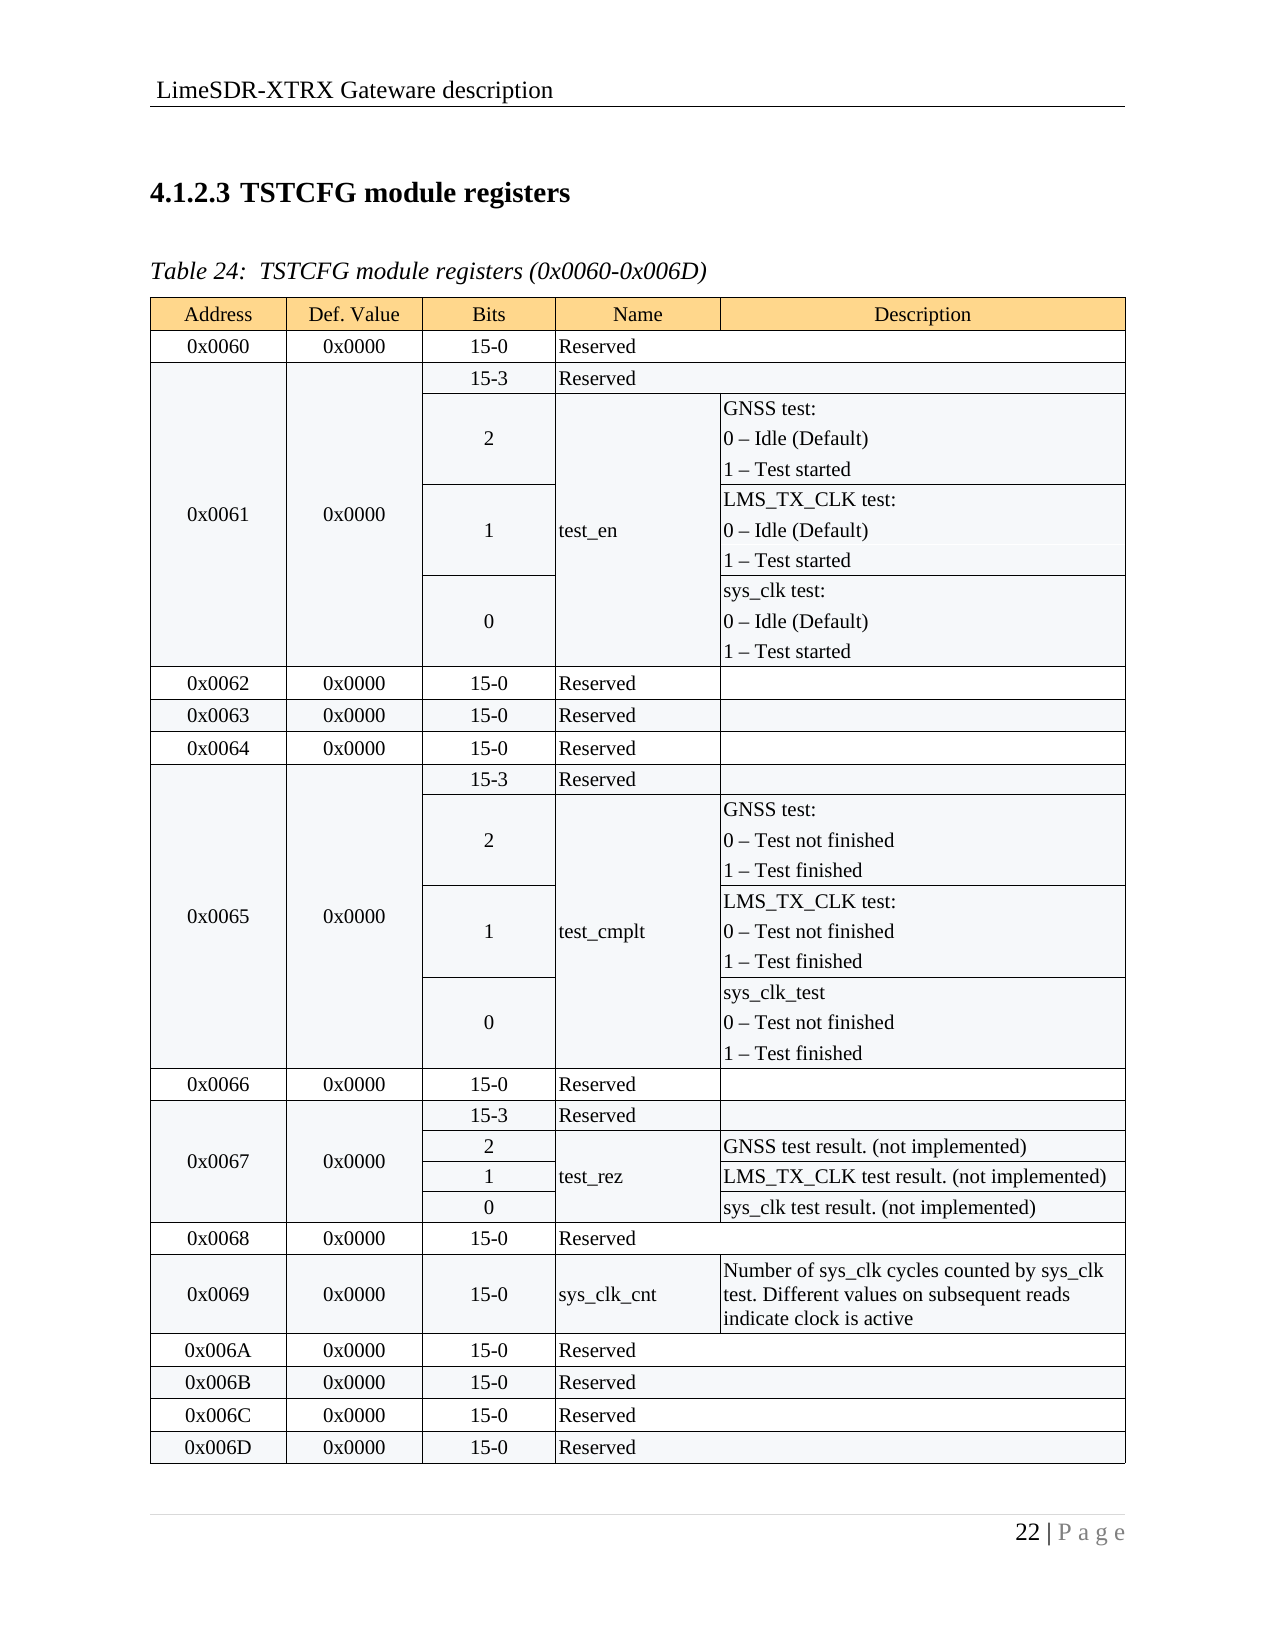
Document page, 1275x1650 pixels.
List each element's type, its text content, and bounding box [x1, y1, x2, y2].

table_cell 1 – Test finished [721, 855, 1125, 885]
table_cell 0 – Idle (Default) [721, 514, 1125, 544]
table_cell 0x0000 [287, 700, 422, 731]
table_cell 0x0066 [151, 1069, 286, 1100]
table_cell 15-0 [423, 1432, 555, 1463]
table_cell [720, 1432, 1125, 1463]
table_cell 0x0000 [287, 732, 422, 763]
table_cell [720, 1367, 1125, 1398]
table_cell [721, 700, 1125, 731]
table_cell [721, 667, 1125, 699]
table_cell 2 [423, 795, 555, 885]
table_cell 15-0 [423, 700, 555, 731]
table_cell 0 [423, 576, 555, 666]
table_cell LMS_TX_CLK test: [721, 485, 1125, 514]
table_cell 15-0 [423, 1255, 555, 1333]
table_cell 0x0000 [287, 1334, 422, 1366]
table_cell LMS_TX_CLK test: [721, 886, 1125, 916]
table_cell 0x0000 [287, 1432, 422, 1463]
table_cell sys_clk_test [721, 978, 1125, 1007]
table_cell test_rez [556, 1131, 720, 1222]
table_cell 15-0 [423, 667, 555, 699]
table_cell GNSS test result. (not implemented) [721, 1131, 1125, 1161]
table_cell 15-3 [423, 1101, 555, 1130]
table_cell 1 [423, 1162, 555, 1191]
table_cell sys_clk test result. (not implemented) [721, 1192, 1125, 1222]
table_cell Reserved [556, 363, 720, 392]
table_cell [721, 765, 1125, 794]
table_cell 0x0000 [287, 1101, 422, 1222]
table_cell 0x0000 [287, 1399, 422, 1431]
table_cell Reserved [556, 765, 720, 794]
table_cell [721, 732, 1125, 763]
table_cell 0x0000 [287, 363, 422, 666]
table_cell 0x006A [151, 1334, 286, 1366]
subtitle TSTCFG module registers [150, 175, 1125, 208]
table_cell 1 – Test started [721, 636, 1125, 666]
table_cell [720, 1399, 1125, 1431]
table_cell 0 [423, 978, 555, 1068]
table_cell LMS_TX_CLK test result. (not implemented) [721, 1162, 1125, 1191]
table_cell Reserved [556, 1101, 720, 1130]
table_cell 0x006C [151, 1399, 286, 1431]
table_cell [721, 1101, 1125, 1130]
table_cell 0x0000 [287, 331, 422, 362]
table_cell 0x0067 [151, 1101, 286, 1222]
table_cell [721, 1069, 1125, 1100]
table_header Bits [423, 298, 555, 330]
table_cell Reserved [556, 1367, 720, 1398]
table_cell Reserved [556, 732, 720, 763]
table_cell 0x006B [151, 1367, 286, 1398]
table_cell Reserved [556, 667, 720, 699]
table_cell 0x0065 [151, 765, 286, 1068]
table_cell 15-3 [423, 765, 555, 794]
table_cell 2 [423, 1131, 555, 1161]
table_cell 0 – Test not finished [721, 1007, 1125, 1037]
table_cell Reserved [556, 331, 720, 362]
table_cell sys_clk_cnt [556, 1255, 720, 1333]
table_cell Number of sys_clk cycles counted by sys_clk test. Different values on subsequent reads indicate clock is active [721, 1255, 1125, 1333]
table_cell [720, 331, 1125, 362]
table_cell [720, 363, 1125, 392]
table_cell 0 – Test not finished [721, 916, 1125, 946]
table_cell 1 – Test finished [721, 1037, 1125, 1068]
table_cell 1 – Test started [721, 545, 1125, 575]
table_cell Reserved [556, 1334, 720, 1366]
table_cell 0x0061 [151, 363, 286, 666]
table_cell 15-0 [423, 1069, 555, 1100]
table_cell 0x0000 [287, 765, 422, 1068]
table_cell test_en [556, 394, 720, 666]
table_cell 15-0 [423, 1223, 555, 1254]
table_cell GNSS test: [721, 795, 1125, 824]
table_cell 2 [423, 394, 555, 484]
table_cell 0x0062 [151, 667, 286, 699]
table_cell 0x0000 [287, 1255, 422, 1333]
table_cell test_cmplt [556, 795, 720, 1068]
table_cell 0x0000 [287, 1223, 422, 1254]
table_cell Reserved [556, 1399, 720, 1431]
table_header Description [721, 298, 1125, 330]
table_cell Reserved [556, 1069, 720, 1100]
table_cell 0x0000 [287, 1069, 422, 1100]
table_cell 15-0 [423, 1334, 555, 1366]
table_cell 1 [423, 886, 555, 976]
table_cell 0x0069 [151, 1255, 286, 1333]
table_cell 1 – Test started [721, 453, 1125, 484]
table_header Address [151, 298, 286, 330]
table_cell 1 – Test finished [721, 946, 1125, 976]
table_cell sys_clk test: [721, 576, 1125, 605]
table_cell 15-0 [423, 1399, 555, 1431]
table_cell 15-3 [423, 363, 555, 392]
table_cell Reserved [556, 1432, 720, 1463]
table_cell 1 [423, 485, 555, 575]
table_cell [720, 1334, 1125, 1366]
text Table 24: TSTCFG module registers (0x0060-0x006D) [150, 256, 1125, 285]
table_cell 0x0064 [151, 732, 286, 763]
table_header Def. Value [287, 298, 422, 330]
table_cell 0x0060 [151, 331, 286, 362]
table_cell Reserved [556, 1223, 720, 1254]
table_cell 0x0068 [151, 1223, 286, 1254]
table_cell 0x0000 [287, 1367, 422, 1398]
table_cell GNSS test: [721, 394, 1125, 423]
table_cell 0x006D [151, 1432, 286, 1463]
table_cell 0 – Idle (Default) [721, 605, 1125, 636]
table_cell 0 [423, 1192, 555, 1222]
table_cell 0 – Idle (Default) [721, 423, 1125, 453]
table_cell [720, 1223, 1125, 1254]
table_cell 15-0 [423, 732, 555, 763]
table_cell 15-0 [423, 1367, 555, 1398]
table_cell Reserved [556, 700, 720, 731]
table_cell 0x0063 [151, 700, 286, 731]
table_cell 0 – Test not finished [721, 824, 1125, 855]
table_cell 0x0000 [287, 667, 422, 699]
table_header Name [556, 298, 720, 330]
table_cell 15-0 [423, 331, 555, 362]
